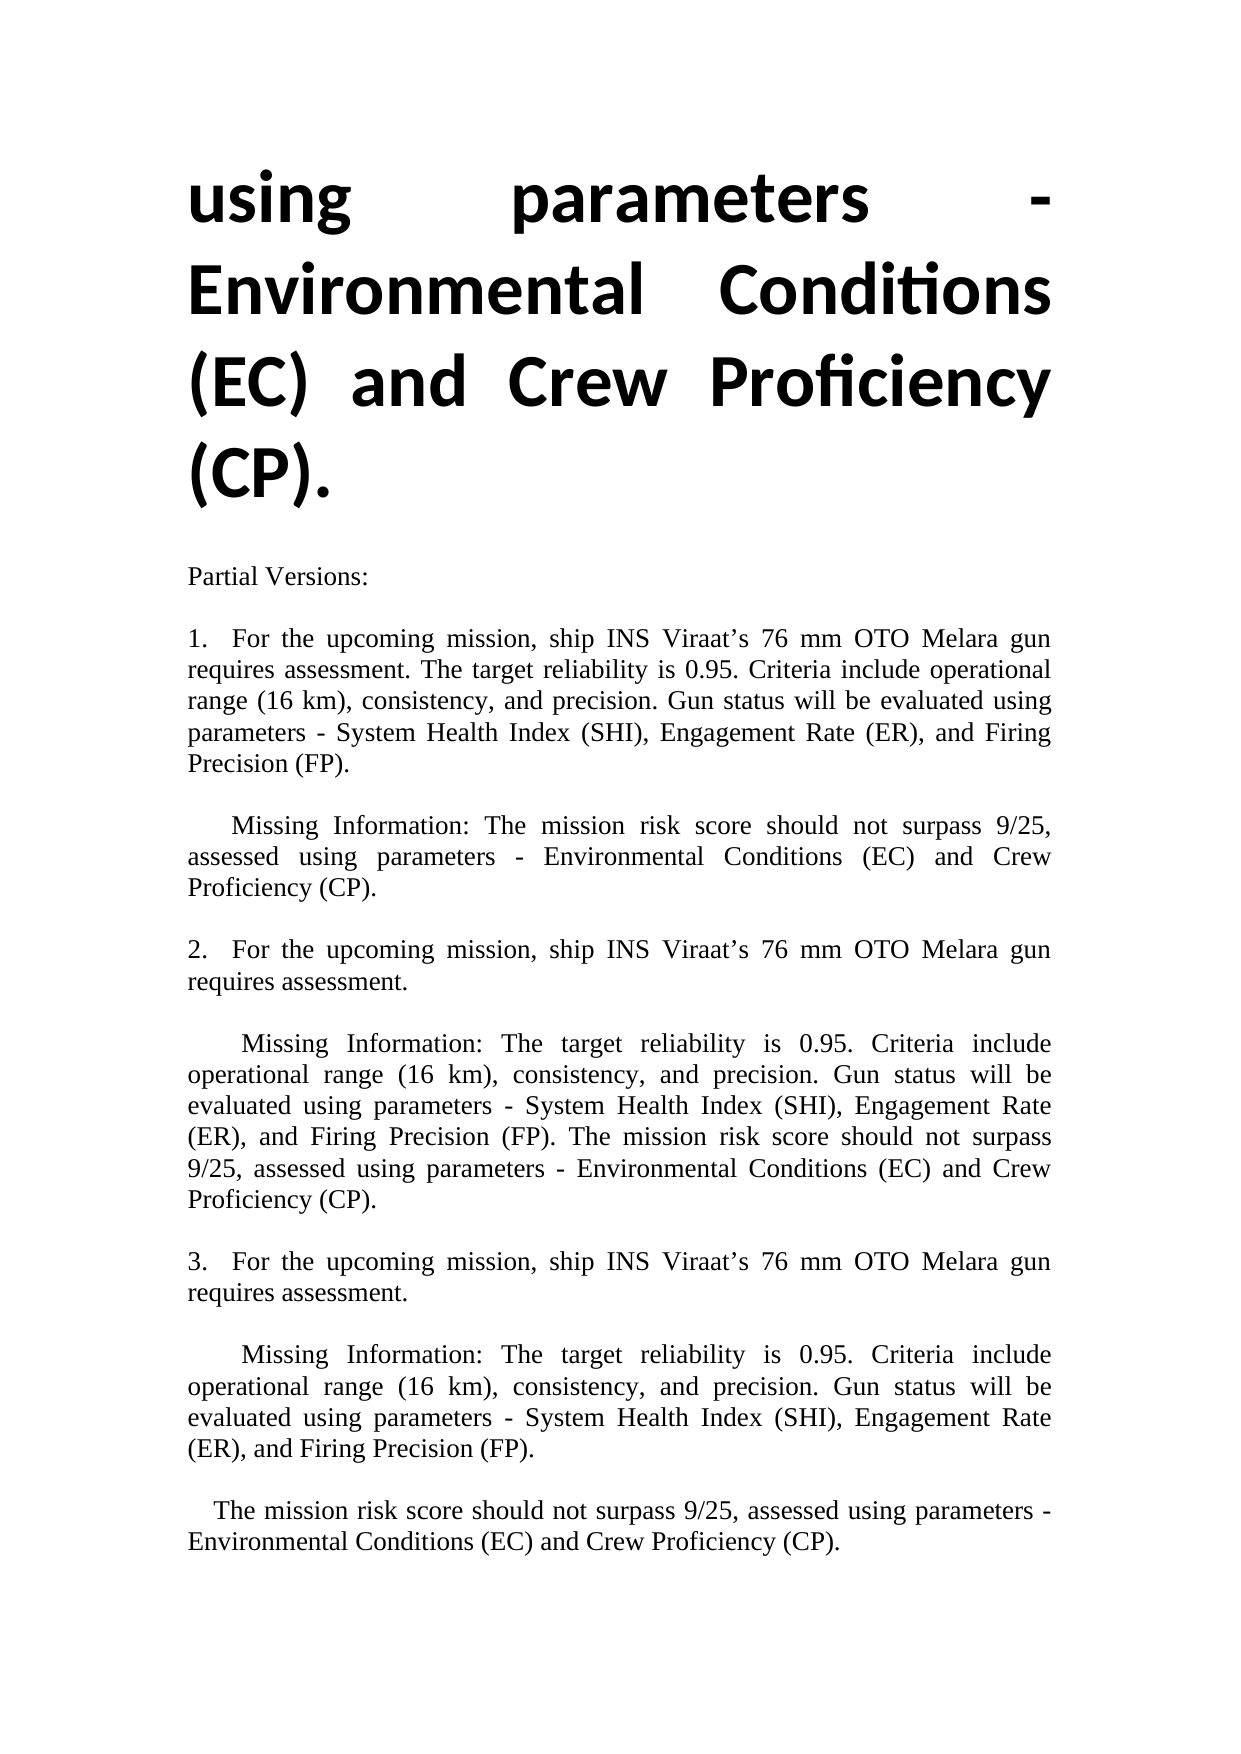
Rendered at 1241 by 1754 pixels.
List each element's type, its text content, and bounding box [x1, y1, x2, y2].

text Missing Information: The target reliability is 0.95. Criteria include operational range (16 km), consistency, and precision. Gun status will be evaluated using parameters - System Health Index (SHI), Engagement Rate (ER), and Firing Precision (FP). [187, 1338, 1053, 1463]
text The mission risk score should not surpass 9/25, assessed using parameters - Environmental Conditions (EC) and Crew Proficiency (CP). [187, 1494, 1053, 1557]
text 2. For the upcoming mission, ship INS Viraat’s 76 mm OTO Melara gun requires assessment. [187, 934, 1053, 996]
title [187, 150, 1053, 516]
text 3. For the upcoming mission, ship INS Viraat’s 76 mm OTO Melara gun requires assessment. [187, 1245, 1053, 1307]
text 1. For the upcoming mission, ship INS Viraat’s 76 mm OTO Melara gun requires assessment. The target reliability is 0.95. Criteria include operational range (16 km), consistency, and precision. Gun status will be evaluated using parameters - System Health Index (SHI), Engagement Rate (ER), and Firing Precision (FP). [187, 622, 1053, 778]
text Missing Information: The mission risk score should not surpass 9/25, assessed using parameters - Environmental Conditions (EC) and Crew Proficiency (CP). [187, 809, 1053, 902]
text Missing Information: The target reliability is 0.95. Criteria include operational range (16 km), consistency, and precision. Gun status will be evaluated using parameters - System Health Index (SHI), Engagement Rate (ER), and Firing Precision (FP). The mission risk score should not surpass 9/25, assessed using parameters - Environmental Conditions (EC) and Crew Proficiency (CP). [187, 1027, 1053, 1214]
text Partial Versions: [187, 560, 1053, 591]
